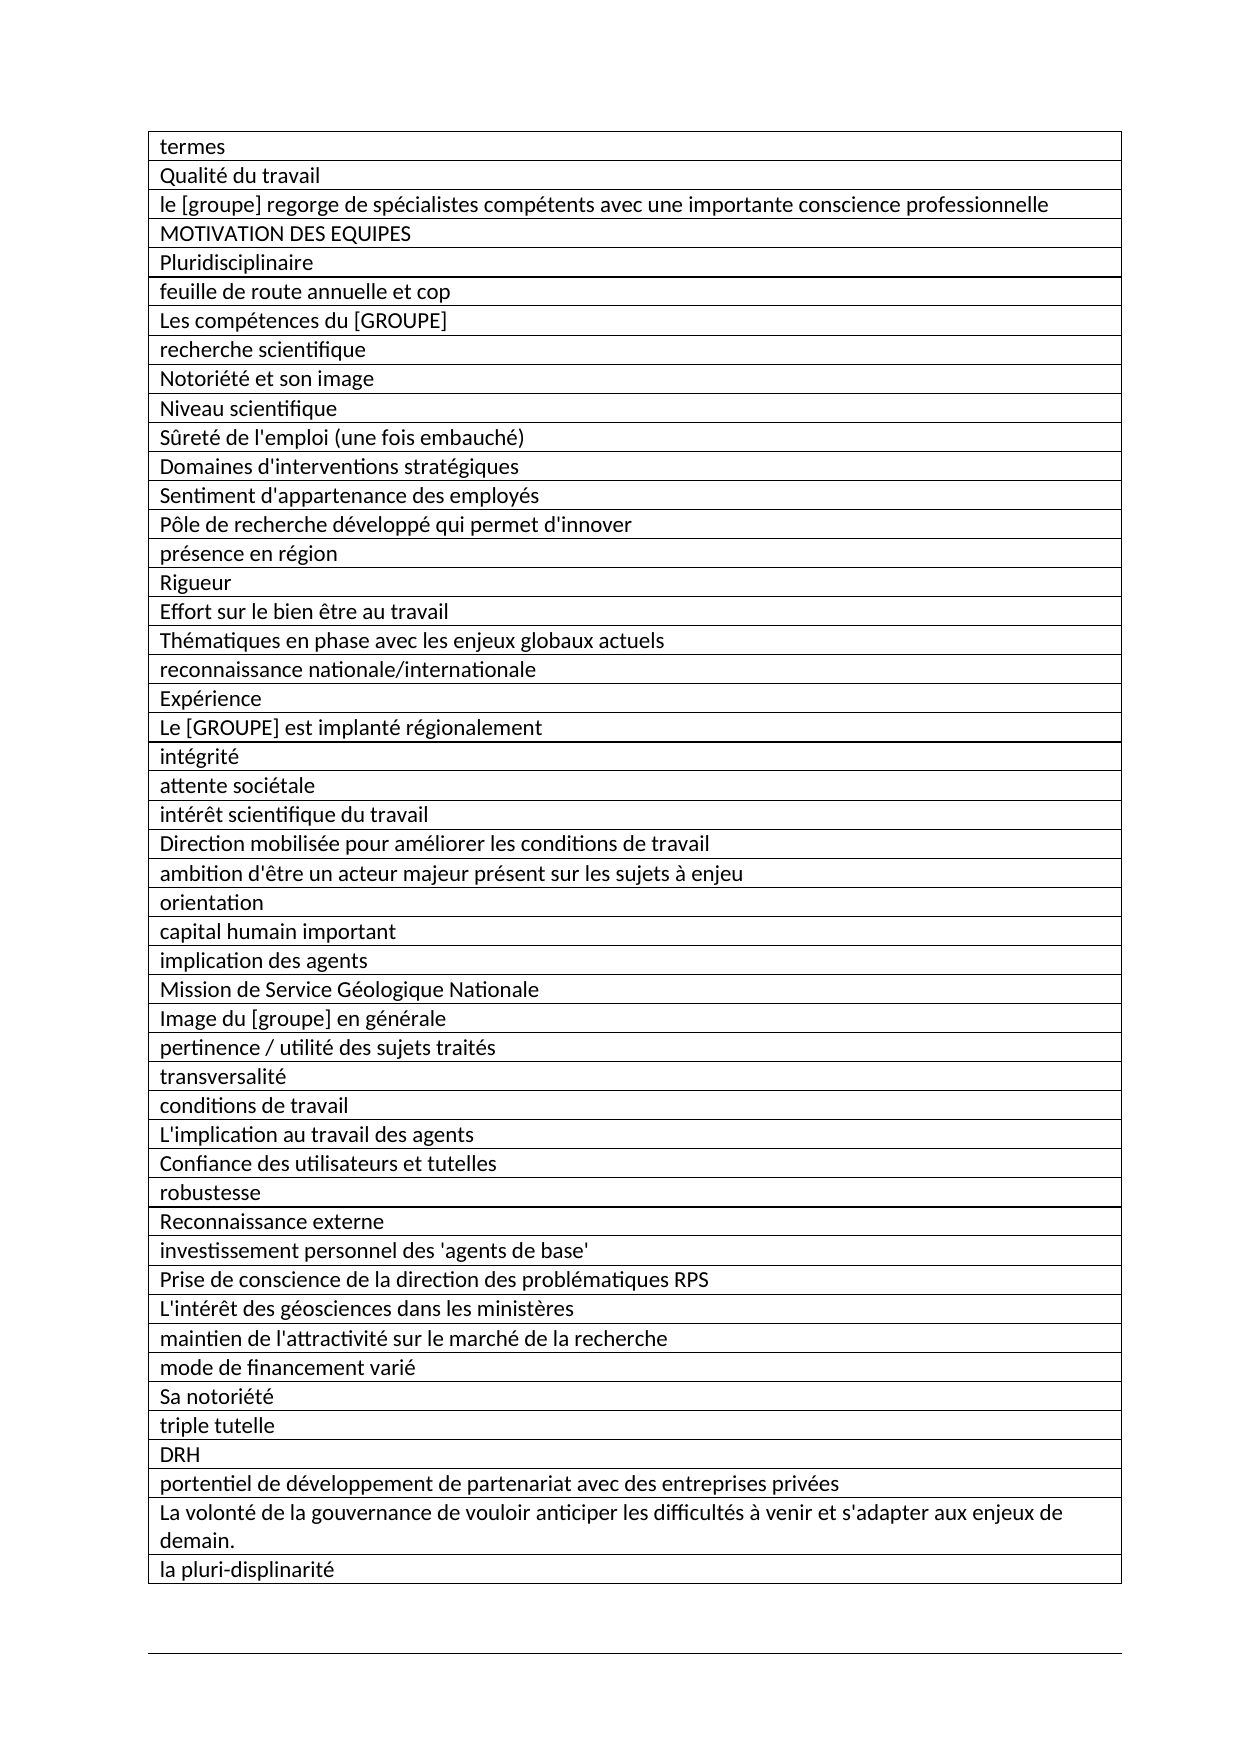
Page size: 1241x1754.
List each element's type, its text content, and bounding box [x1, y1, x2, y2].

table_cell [149, 132, 1121, 160]
table_cell pertinence / utilité des sujets traités [149, 1033, 1121, 1061]
table_cell attente sociétale [149, 771, 1121, 799]
table_cell Sûreté de l'emploi (une fois embauché) [149, 423, 1121, 451]
table_cell Direction mobilisée pour améliorer les conditions de travail [149, 830, 1121, 858]
table_cell orientation [149, 888, 1121, 916]
table_cell La volonté de la gouvernance de vouloir anticiper les difficultés à venir et s'adapter aux enjeux de demain. [149, 1498, 1121, 1554]
table_cell portentiel de développement de partenariat avec des entreprises privées [149, 1469, 1121, 1497]
table_cell Qualité du travail [149, 161, 1121, 189]
table_cell Domaines d'interventions stratégiques [149, 452, 1121, 480]
table_cell robustesse [149, 1178, 1121, 1206]
table_cell Le [GROUPE] est implanté régionalement [149, 713, 1121, 741]
table_cell Niveau scientifique [149, 394, 1121, 422]
table_cell feuille de route annuelle et cop [149, 278, 1121, 305]
table_cell mode de financement varié [149, 1353, 1121, 1381]
table_cell conditions de travail [149, 1091, 1121, 1119]
table_cell ambition d'être un acteur majeur présent sur les sujets à enjeu [149, 859, 1121, 887]
table_cell intégrité [149, 743, 1121, 770]
table_cell capital humain important [149, 917, 1121, 945]
table_cell Confiance des utilisateurs et tutelles [149, 1149, 1121, 1177]
table_cell Sentiment d'appartenance des employés [149, 481, 1121, 509]
table_cell DRH [149, 1440, 1121, 1468]
table_cell MOTIVATION DES EQUIPES [149, 219, 1121, 247]
table_cell L'intérêt des géosciences dans les ministères [149, 1295, 1121, 1323]
table_cell Effort sur le bien être au travail [149, 597, 1121, 625]
table_cell L'implication au travail des agents [149, 1120, 1121, 1148]
table_cell Reconnaissance externe [149, 1208, 1121, 1235]
table_cell transversalité [149, 1062, 1121, 1090]
table_cell Prise de conscience de la direction des problématiques RPS [149, 1266, 1121, 1293]
table_cell Thématiques en phase avec les enjeux globaux actuels [149, 626, 1121, 654]
table_cell maintien de l'attractivité sur le marché de la recherche [149, 1324, 1121, 1352]
table_cell investissement personnel des 'agents de base' [149, 1236, 1121, 1264]
table_cell reconnaissance nationale/internationale [149, 655, 1121, 683]
table_cell Expérience [149, 684, 1121, 712]
table_cell recherche scientifique [149, 336, 1121, 363]
table_cell Pôle de recherche développé qui permet d'innover [149, 510, 1121, 538]
table_cell Les compétences du [GROUPE] [149, 306, 1121, 334]
table_cell Notoriété et son image [149, 365, 1121, 393]
table_cell Sa notoriété [149, 1382, 1121, 1410]
table_cell implication des agents [149, 946, 1121, 974]
table_cell la pluri-displinarité [149, 1555, 1121, 1583]
table_cell présence en région [149, 539, 1121, 567]
table_cell le [groupe] regorge de spécialistes compétents avec une importante conscience professionnelle [149, 190, 1121, 218]
table_cell triple tutelle [149, 1411, 1121, 1439]
table_cell intérêt scientifique du travail [149, 801, 1121, 828]
table_cell Image du [groupe] en générale [149, 1004, 1121, 1032]
table_cell Pluridisciplinaire [149, 248, 1121, 276]
table_cell Rigueur [149, 568, 1121, 596]
table_cell Mission de Service Géologique Nationale [149, 975, 1121, 1003]
